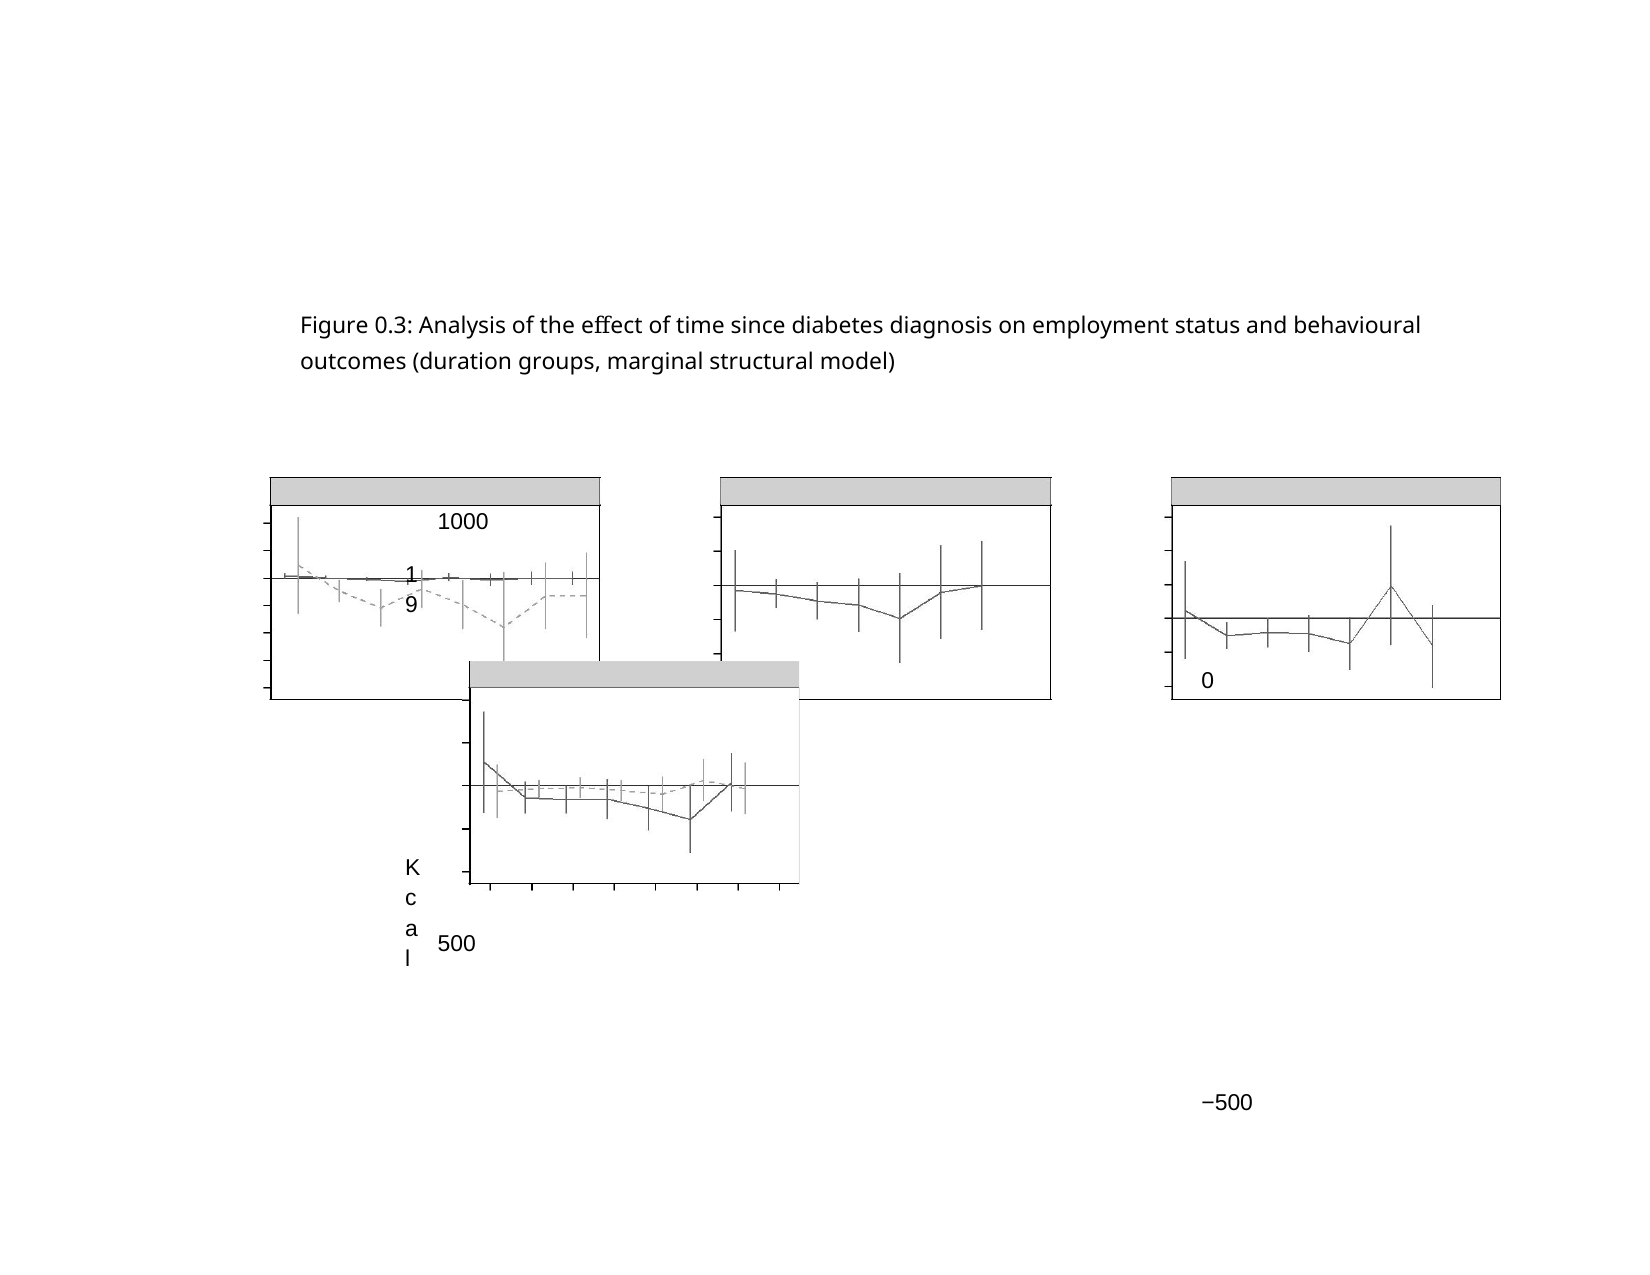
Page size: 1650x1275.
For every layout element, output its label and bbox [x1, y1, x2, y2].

picture [263, 477, 1501, 891]
